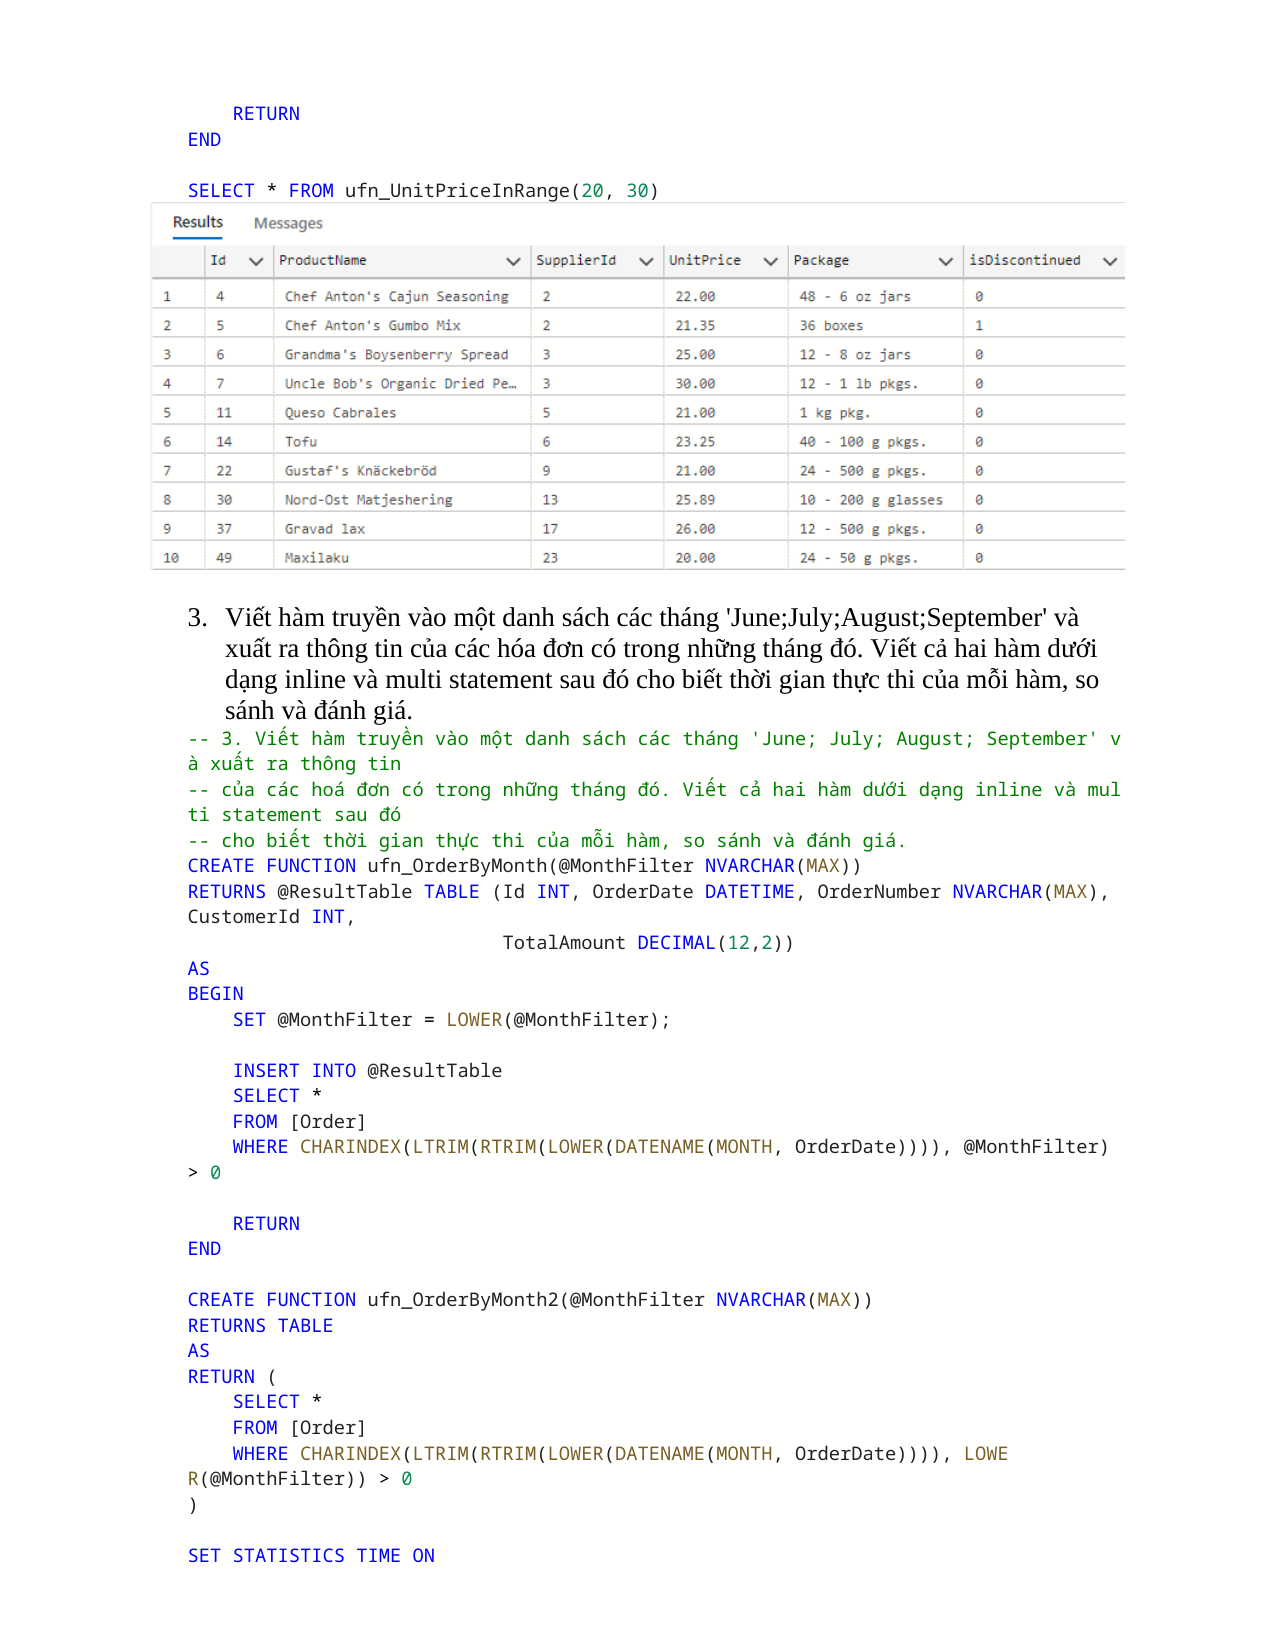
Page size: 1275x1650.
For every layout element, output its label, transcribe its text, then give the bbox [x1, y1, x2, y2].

text SET STATISTICS TIME ON [187, 1542, 1125, 1567]
text FROM [Order] [187, 1108, 1125, 1133]
picture [150, 202, 1125, 570]
text TotalAmount DECIMAL(12,2)) [187, 929, 1125, 955]
text WHERE CHARINDEX(LTRIM(RTRIM(LOWER(DATENAME(MONTH, OrderDate)))), LOWER(@MonthFilter)) > 0 [187, 1440, 1125, 1491]
text SELECT * [187, 1082, 1125, 1108]
text RETURN [187, 101, 1125, 126]
text AS [187, 1338, 1125, 1363]
text -- cho biết thời gian thực thi của mỗi hàm, so sánh và đánh giá. [187, 827, 1125, 853]
list Viết hàm truyền vào một danh sách các tháng 'June;July;August;September' và xuất ra thông tin của các hóa đơn có trong những tháng đó. Viết cả hai hàm dưới dạng inline và multi statement sau đó cho biết thời gian thực thi của mỗi hàm, so sánh và đánh giá. [187, 601, 1125, 725]
text INSERT INTO @ResultTable [187, 1057, 1125, 1082]
text CREATE FUNCTION ufn_OrderByMonth2(@MonthFilter NVARCHAR(MAX)) [187, 1287, 1125, 1312]
text FROM [Order] [187, 1414, 1125, 1440]
text CREATE FUNCTION ufn_OrderByMonth(@MonthFilter NVARCHAR(MAX)) [187, 853, 1125, 878]
text END [187, 126, 1125, 152]
text SET @MonthFilter = LOWER(@MonthFilter); [187, 1006, 1125, 1031]
text RETURNS TABLE [187, 1312, 1125, 1338]
text RETURN [187, 1210, 1125, 1236]
text ) [187, 1491, 1125, 1516]
text WHERE CHARINDEX(LTRIM(RTRIM(LOWER(DATENAME(MONTH, OrderDate)))), @MonthFilter) > 0 [187, 1133, 1125, 1184]
text END [187, 1236, 1125, 1261]
text RETURNS @ResultTable TABLE (Id INT, OrderDate DATETIME, OrderNumber NVARCHAR(MAX), CustomerId INT, [187, 878, 1125, 929]
text RETURN ( [187, 1363, 1125, 1389]
text SELECT * FROM ufn_UnitPriceInRange(20, 30) [187, 177, 1125, 202]
text -- 3. Viết hàm truyền vào một danh sách các tháng 'June; July; August; September' và xuất ra thông tin [187, 725, 1125, 776]
text SELECT * [187, 1389, 1125, 1414]
text AS [187, 955, 1125, 980]
text BEGIN [187, 980, 1125, 1006]
text -- của các hoá đơn có trong những tháng đó. Viết cả hai hàm dưới dạng inline và multi statement sau đó [187, 776, 1125, 827]
